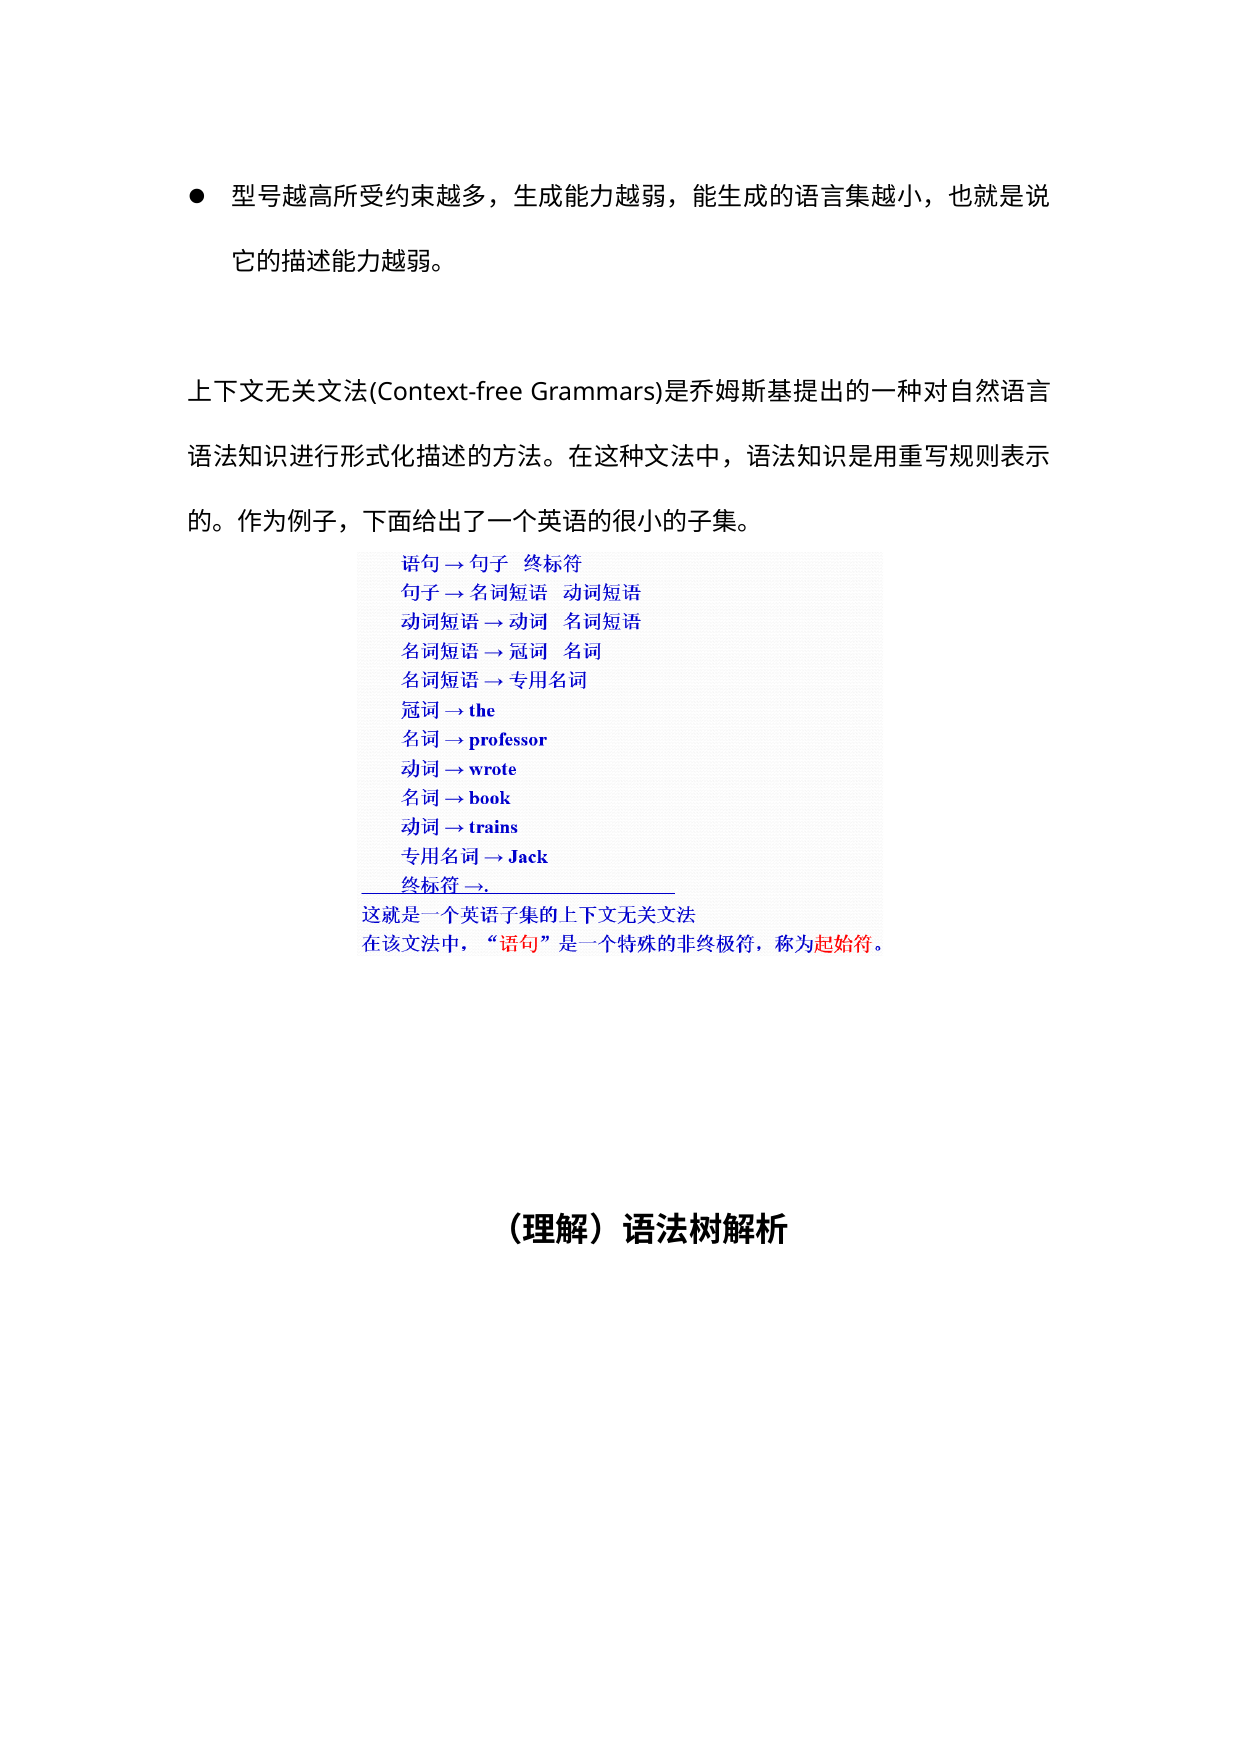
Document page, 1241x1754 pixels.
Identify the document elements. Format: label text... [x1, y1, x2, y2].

subtitle （理解）语法树解析 [225, 1194, 1053, 1259]
text 上下文无关文法(Context-free Grammars)是乔姆斯基提出的一种对自然语言语法知识进行形式化描述的方法。在这种文法中，语法知识是用重写规则表示的。作为例子，下面给出了一个英语的很小的子集。 [187, 357, 1053, 552]
list 型号越高所受约束越多，生成能力越弱，能生成的语言集越小，也就是说它的描述能力越弱。 [187, 162, 1053, 292]
picture [357, 552, 884, 956]
